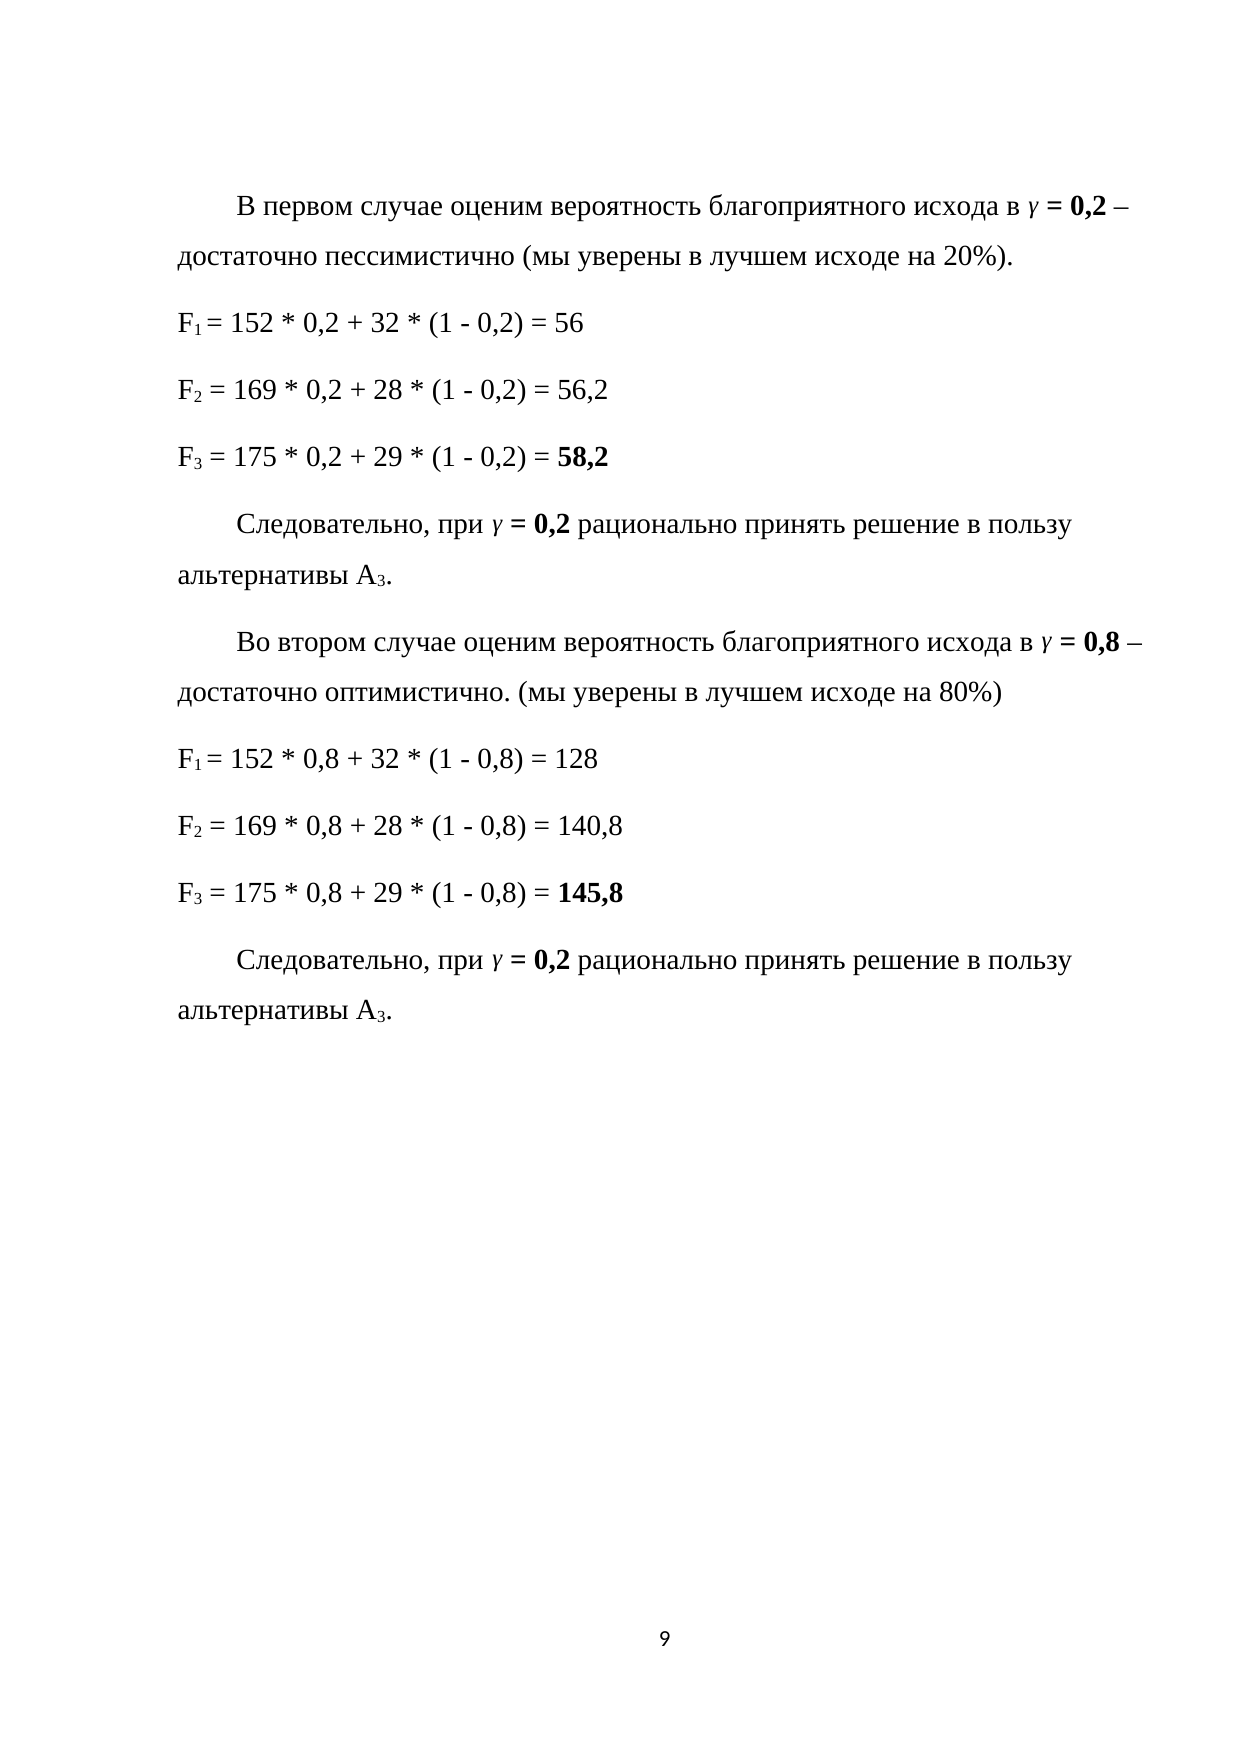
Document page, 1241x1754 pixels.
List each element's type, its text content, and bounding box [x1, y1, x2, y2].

text Следовательно, при = 0,2 рационально принять решение в пользу альтернативы А3. [177, 942, 1152, 1026]
text F3 = 175 * 0,8 + 29 * (1 - 0,8) = 145,8 [177, 875, 1152, 908]
text F2 = 169 * 0,2 + 28 * (1 - 0,2) = 56,2 [177, 372, 1152, 406]
text F2 = 169 * 0,8 + 28 * (1 - 0,8) = 140,8 [177, 808, 1152, 842]
text F1 = 152 * 0,2 + 32 * (1 - 0,2) = 56 [177, 306, 1152, 339]
text В первом случае оценим вероятность благоприятного исхода в = 0,2 – достаточно пессимистично (мы уверены в лучшем исходе на 20%). [177, 188, 1152, 272]
text Во втором случае оценим вероятность благоприятного исхода в = 0,8 – достаточно оптимистично. (мы уверены в лучшем исходе на 80%) [177, 624, 1152, 708]
text Следовательно, при = 0,2 рационально принять решение в пользу альтернативы А3. [177, 506, 1152, 590]
text F1 = 152 * 0,8 + 32 * (1 - 0,8) = 128 [177, 741, 1152, 774]
text F3 = 175 * 0,2 + 29 * (1 - 0,2) = 58,2 [177, 439, 1152, 473]
